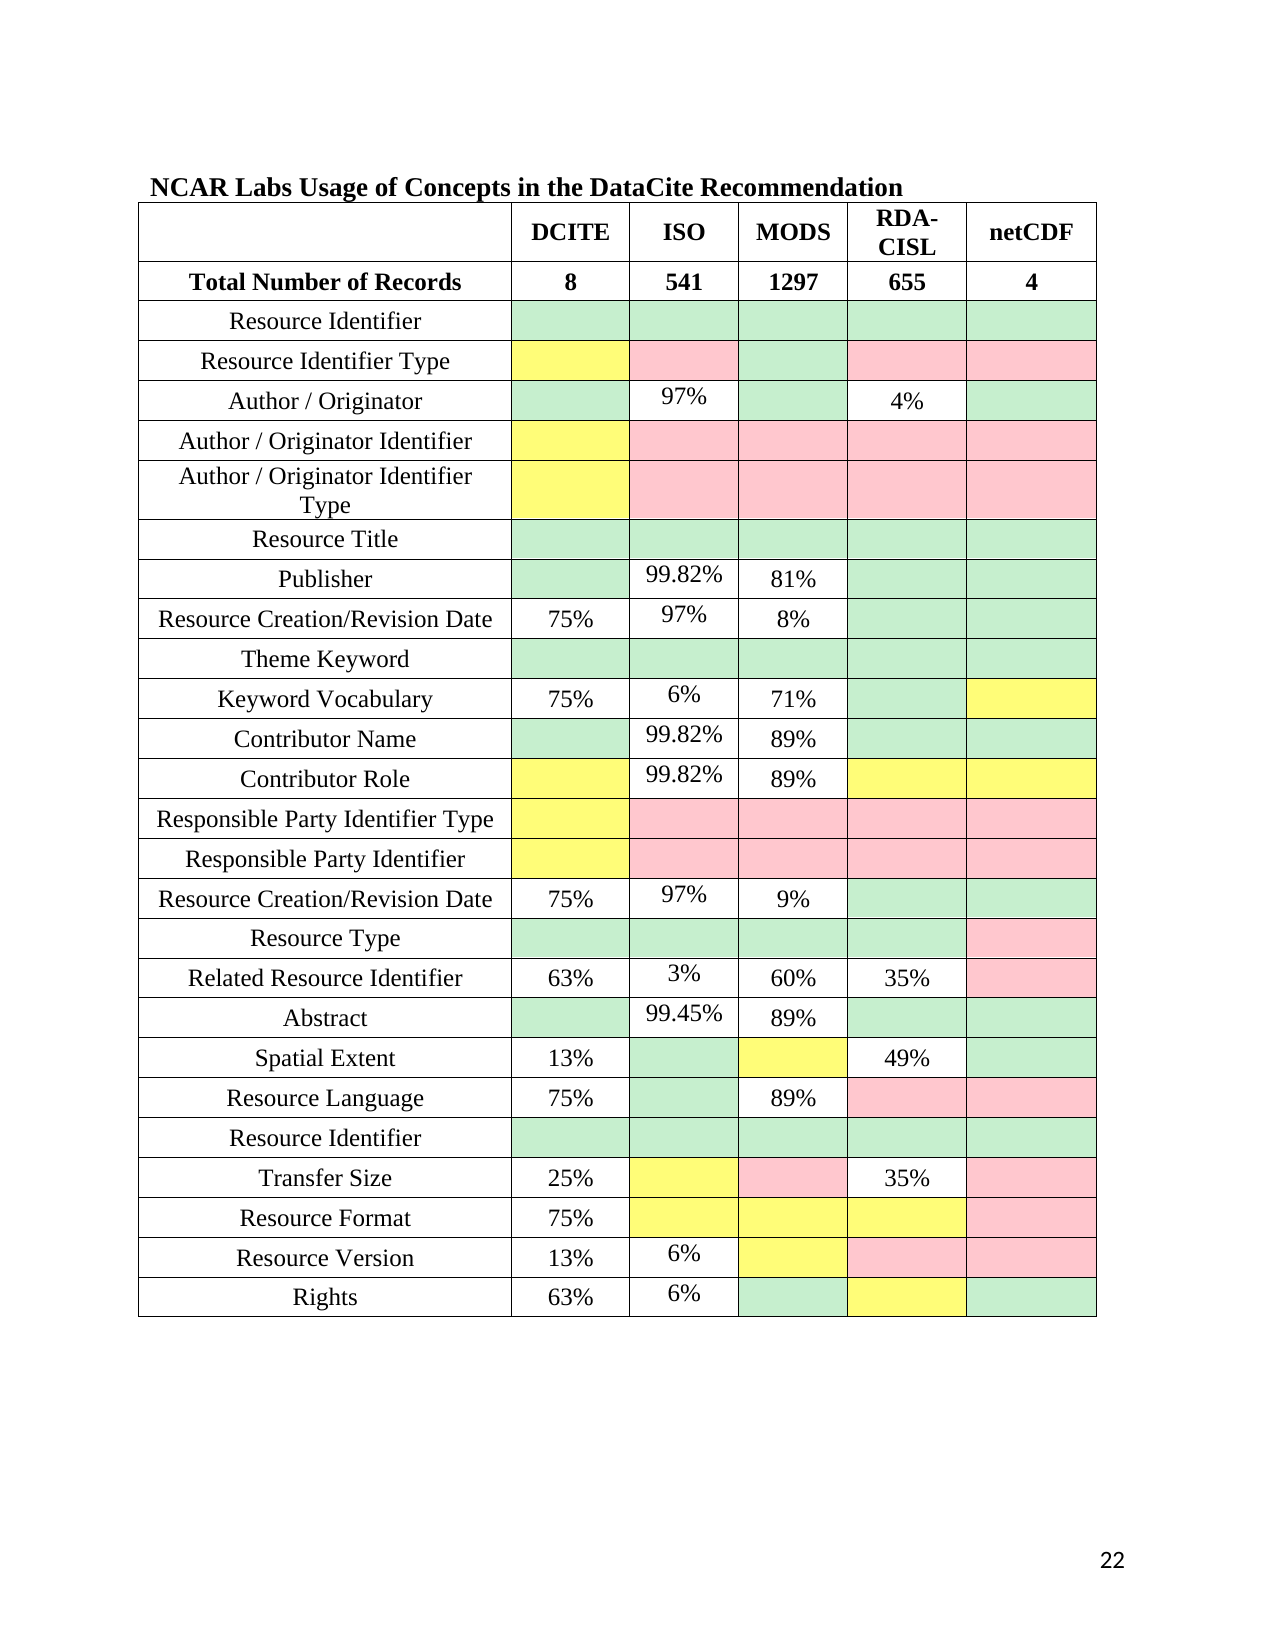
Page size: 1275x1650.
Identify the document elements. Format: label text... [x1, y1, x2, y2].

table_cell 4% [848, 381, 966, 420]
table_cell [967, 719, 1096, 758]
table_cell [630, 341, 738, 380]
table_cell [848, 461, 966, 518]
table_cell [848, 421, 966, 460]
table_cell Resource Language [139, 1078, 511, 1117]
table_cell [512, 839, 629, 878]
table_cell [630, 919, 738, 957]
table_cell Author / Originator [139, 381, 511, 420]
table_cell [739, 839, 847, 878]
table_cell Resource Creation/Revision Date [139, 879, 511, 917]
table_cell 99.82% [630, 560, 738, 598]
table_cell [512, 461, 629, 518]
table_cell 99.82% [630, 719, 738, 758]
table_header MODS [739, 203, 847, 261]
table_cell 97% [630, 381, 738, 420]
table_cell [739, 1238, 847, 1277]
table_cell [967, 919, 1096, 957]
table_cell [739, 1038, 847, 1077]
table_cell 1297 [739, 262, 847, 300]
table_cell [967, 341, 1096, 380]
table_cell [967, 421, 1096, 460]
table_cell 75% [512, 1078, 629, 1117]
table_cell [967, 679, 1096, 718]
table_cell [848, 759, 966, 798]
table_cell [848, 879, 966, 917]
table_cell Theme Keyword [139, 639, 511, 678]
table_cell [512, 520, 629, 558]
table_cell Related Resource Identifier [139, 959, 511, 997]
table_header ISO [630, 203, 738, 261]
table_cell [848, 839, 966, 878]
table_cell [967, 1158, 1096, 1197]
table_cell [630, 1038, 738, 1077]
table_cell 13% [512, 1238, 629, 1277]
table_cell [739, 520, 847, 558]
table_header DCITE [512, 203, 629, 261]
table_cell 97% [630, 599, 738, 638]
table_cell Resource Version [139, 1238, 511, 1277]
table_cell [967, 839, 1096, 878]
table_cell 8% [739, 599, 847, 638]
table_cell [739, 1198, 847, 1237]
table_cell [630, 1118, 738, 1157]
table_cell Responsible Party Identifier Type [139, 799, 511, 838]
table_cell [739, 799, 847, 838]
table_cell [967, 1198, 1096, 1237]
table_cell 99.45% [630, 998, 738, 1037]
table_cell Resource Format [139, 1198, 511, 1237]
table_cell [512, 560, 629, 598]
table_cell [739, 919, 847, 957]
table_cell Rights [139, 1278, 511, 1316]
table_cell [848, 679, 966, 718]
table_cell [512, 1118, 629, 1157]
table_cell 89% [739, 759, 847, 798]
table_cell Spatial Extent [139, 1038, 511, 1077]
table_cell [512, 301, 629, 340]
table_cell 49% [848, 1038, 966, 1077]
table_cell [630, 799, 738, 838]
table_cell 35% [848, 959, 966, 997]
table_cell 4 [967, 262, 1096, 300]
table_cell Abstract [139, 998, 511, 1037]
table_cell [630, 301, 738, 340]
table_cell [739, 421, 847, 460]
table_cell 63% [512, 959, 629, 997]
table_cell [512, 919, 629, 957]
table_cell [739, 1278, 847, 1316]
table_cell Total Number of Records [139, 262, 511, 300]
table_cell 75% [512, 599, 629, 638]
table_cell [848, 520, 966, 558]
table_cell Resource Title [139, 520, 511, 558]
table_cell 25% [512, 1158, 629, 1197]
table_cell [848, 719, 966, 758]
table_cell [848, 1078, 966, 1117]
table_header netCDF [967, 203, 1096, 261]
table_cell [848, 599, 966, 638]
table_cell Responsible Party Identifier [139, 839, 511, 878]
table_cell 97% [630, 879, 738, 917]
table_cell [739, 461, 847, 518]
table_cell [967, 959, 1096, 997]
table_cell [630, 1158, 738, 1197]
table_cell 60% [739, 959, 847, 997]
table_cell [848, 919, 966, 957]
table_cell [848, 560, 966, 598]
table_cell [967, 639, 1096, 678]
table_cell 6% [630, 1278, 738, 1316]
table_cell [512, 639, 629, 678]
table_cell [739, 381, 847, 420]
table_cell Author / Originator Identifier Type [139, 461, 511, 518]
table_cell [512, 759, 629, 798]
table_cell 75% [512, 1198, 629, 1237]
table_header RDA-CISL [848, 203, 966, 261]
table_cell [967, 381, 1096, 420]
table_cell [967, 1238, 1096, 1277]
table_cell [512, 381, 629, 420]
table_cell [967, 1078, 1096, 1117]
table_cell 63% [512, 1278, 629, 1316]
table_cell 99.82% [630, 759, 738, 798]
subtitle NCAR Labs Usage of Concepts in the DataCite Recommendation [150, 171, 1125, 202]
table_cell Resource Identifier [139, 1118, 511, 1157]
table_cell Resource Type [139, 919, 511, 957]
table_cell [848, 998, 966, 1037]
table_cell [848, 799, 966, 838]
table_cell 71% [739, 679, 847, 718]
table_cell [630, 520, 738, 558]
table_cell [512, 719, 629, 758]
table_cell [512, 341, 629, 380]
table_cell 89% [739, 1078, 847, 1117]
table_cell [739, 1158, 847, 1197]
table_header [139, 203, 511, 261]
table_cell 541 [630, 262, 738, 300]
table_cell 8 [512, 262, 629, 300]
table_cell [630, 461, 738, 518]
table_cell [848, 1278, 966, 1316]
table_cell [848, 639, 966, 678]
table_cell Contributor Name [139, 719, 511, 758]
table_cell [630, 421, 738, 460]
table_cell [630, 839, 738, 878]
table_cell [630, 1198, 738, 1237]
table_cell 13% [512, 1038, 629, 1077]
table_cell Transfer Size [139, 1158, 511, 1197]
table_cell Keyword Vocabulary [139, 679, 511, 718]
table_cell [967, 599, 1096, 638]
table_cell Publisher [139, 560, 511, 598]
table_cell [967, 301, 1096, 340]
table_cell Author / Originator Identifier [139, 421, 511, 460]
table_cell [739, 341, 847, 380]
table_cell [630, 639, 738, 678]
table_cell Resource Creation/Revision Date [139, 599, 511, 638]
table_cell Resource Identifier Type [139, 341, 511, 380]
table_cell [739, 639, 847, 678]
table_cell [967, 1118, 1096, 1157]
table_cell [967, 759, 1096, 798]
table_cell [967, 879, 1096, 917]
table_cell [739, 301, 847, 340]
table_cell [512, 421, 629, 460]
table_cell 9% [739, 879, 847, 917]
table_cell [967, 799, 1096, 838]
table_cell [967, 461, 1096, 518]
table_cell Resource Identifier [139, 301, 511, 340]
table_cell 655 [848, 262, 966, 300]
table_cell [630, 1078, 738, 1117]
table_cell [848, 301, 966, 340]
table_cell [967, 560, 1096, 598]
table_cell [512, 799, 629, 838]
table_cell 6% [630, 679, 738, 718]
table_cell Contributor Role [139, 759, 511, 798]
table_cell [967, 520, 1096, 558]
table_cell 6% [630, 1238, 738, 1277]
table_cell [848, 1238, 966, 1277]
table_cell 89% [739, 998, 847, 1037]
table_cell 89% [739, 719, 847, 758]
table_cell 35% [848, 1158, 966, 1197]
table_cell [848, 341, 966, 380]
table_cell [848, 1118, 966, 1157]
table_cell [512, 998, 629, 1037]
table_cell [967, 998, 1096, 1037]
table_cell [739, 1118, 847, 1157]
table_cell 3% [630, 959, 738, 997]
table_cell [848, 1198, 966, 1237]
table_cell 75% [512, 879, 629, 917]
table_cell 75% [512, 679, 629, 718]
table_cell [967, 1278, 1096, 1316]
table_cell [967, 1038, 1096, 1077]
table_cell 81% [739, 560, 847, 598]
